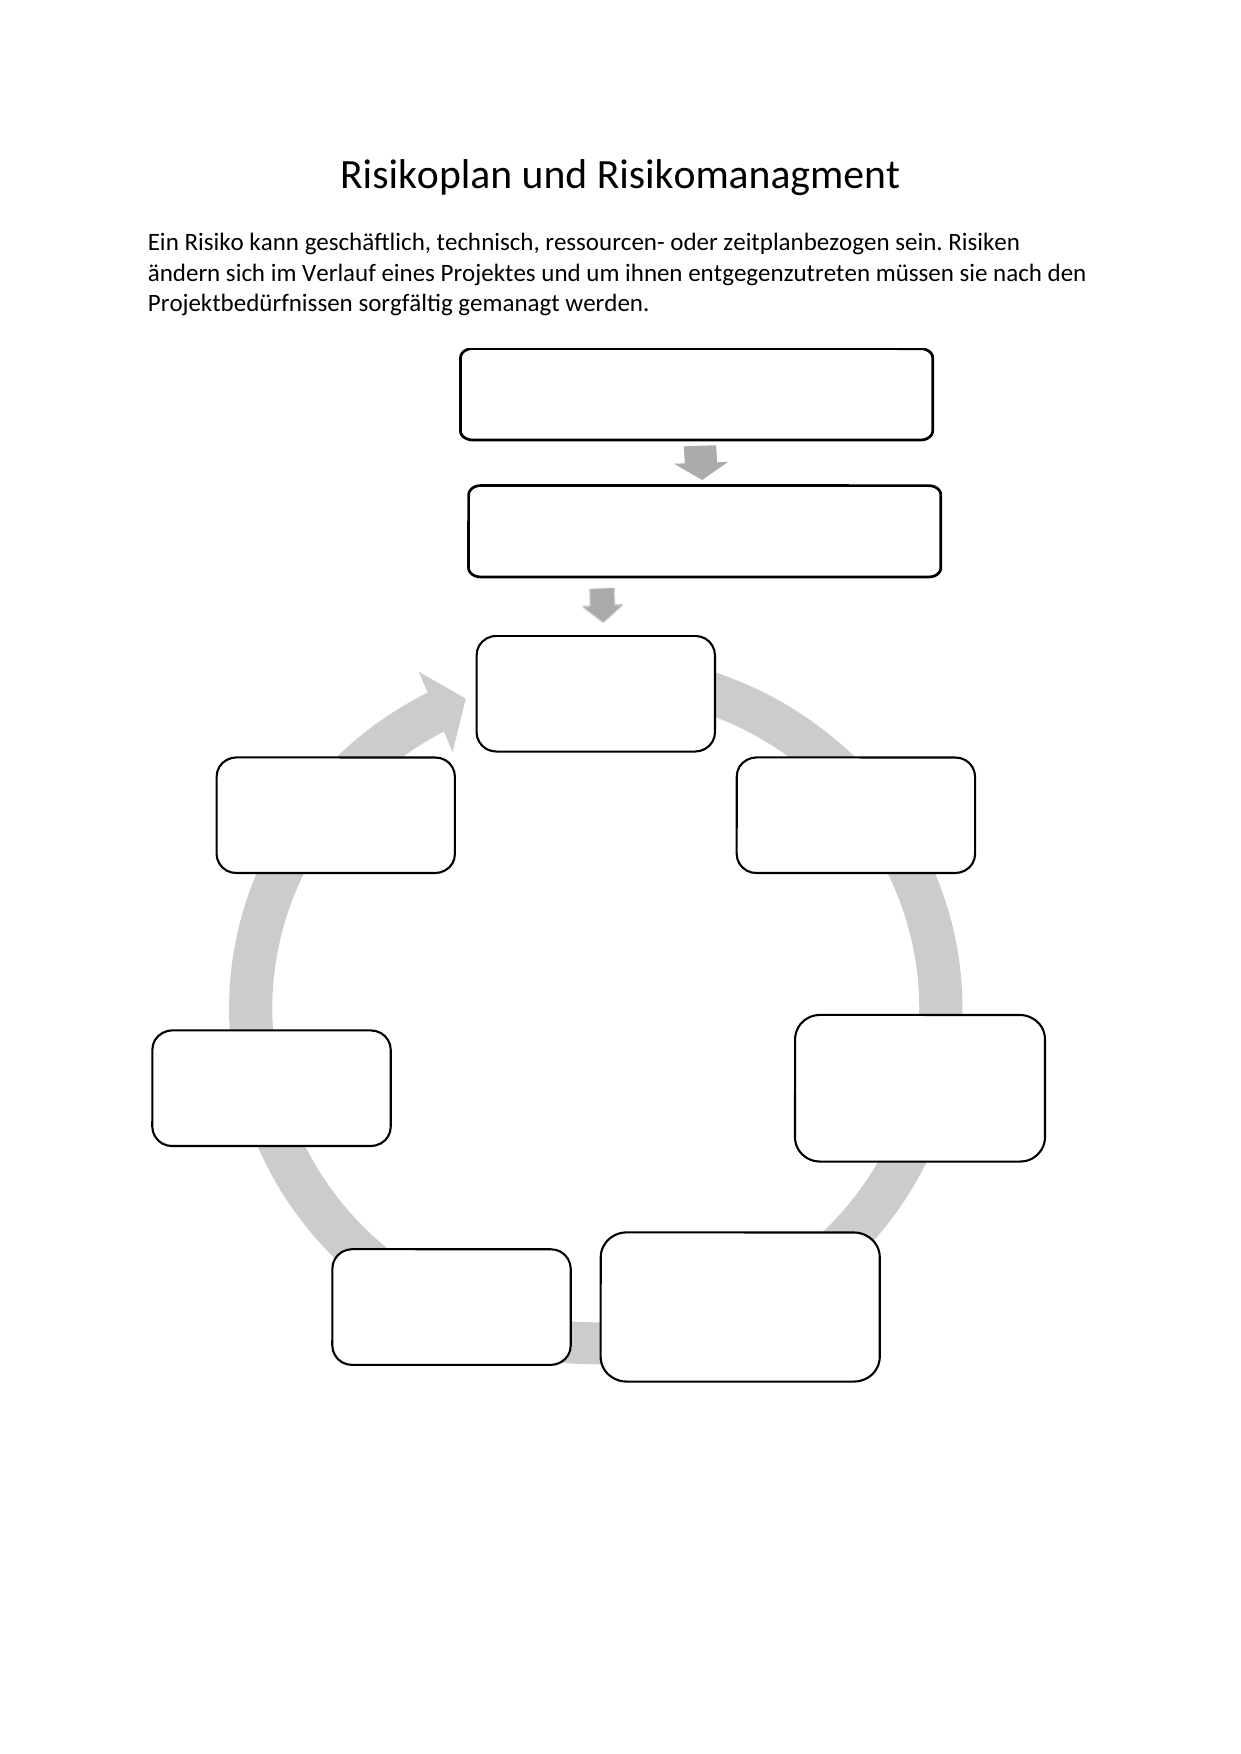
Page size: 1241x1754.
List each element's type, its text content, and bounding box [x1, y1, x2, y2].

text Ein Risiko kann geschäftlich, technisch, ressourcen- oder zeitplanbezogen sein. Risiken ändern sich im Verlauf eines Projektes und um ihnen entgegenzutreten müssen sie nach den Projektbedürfnissen sorgfältig gemanagt werden. [148, 226, 1093, 318]
text Risikoplan und Risikomanagment [148, 148, 1093, 198]
picture [581, 587, 624, 623]
